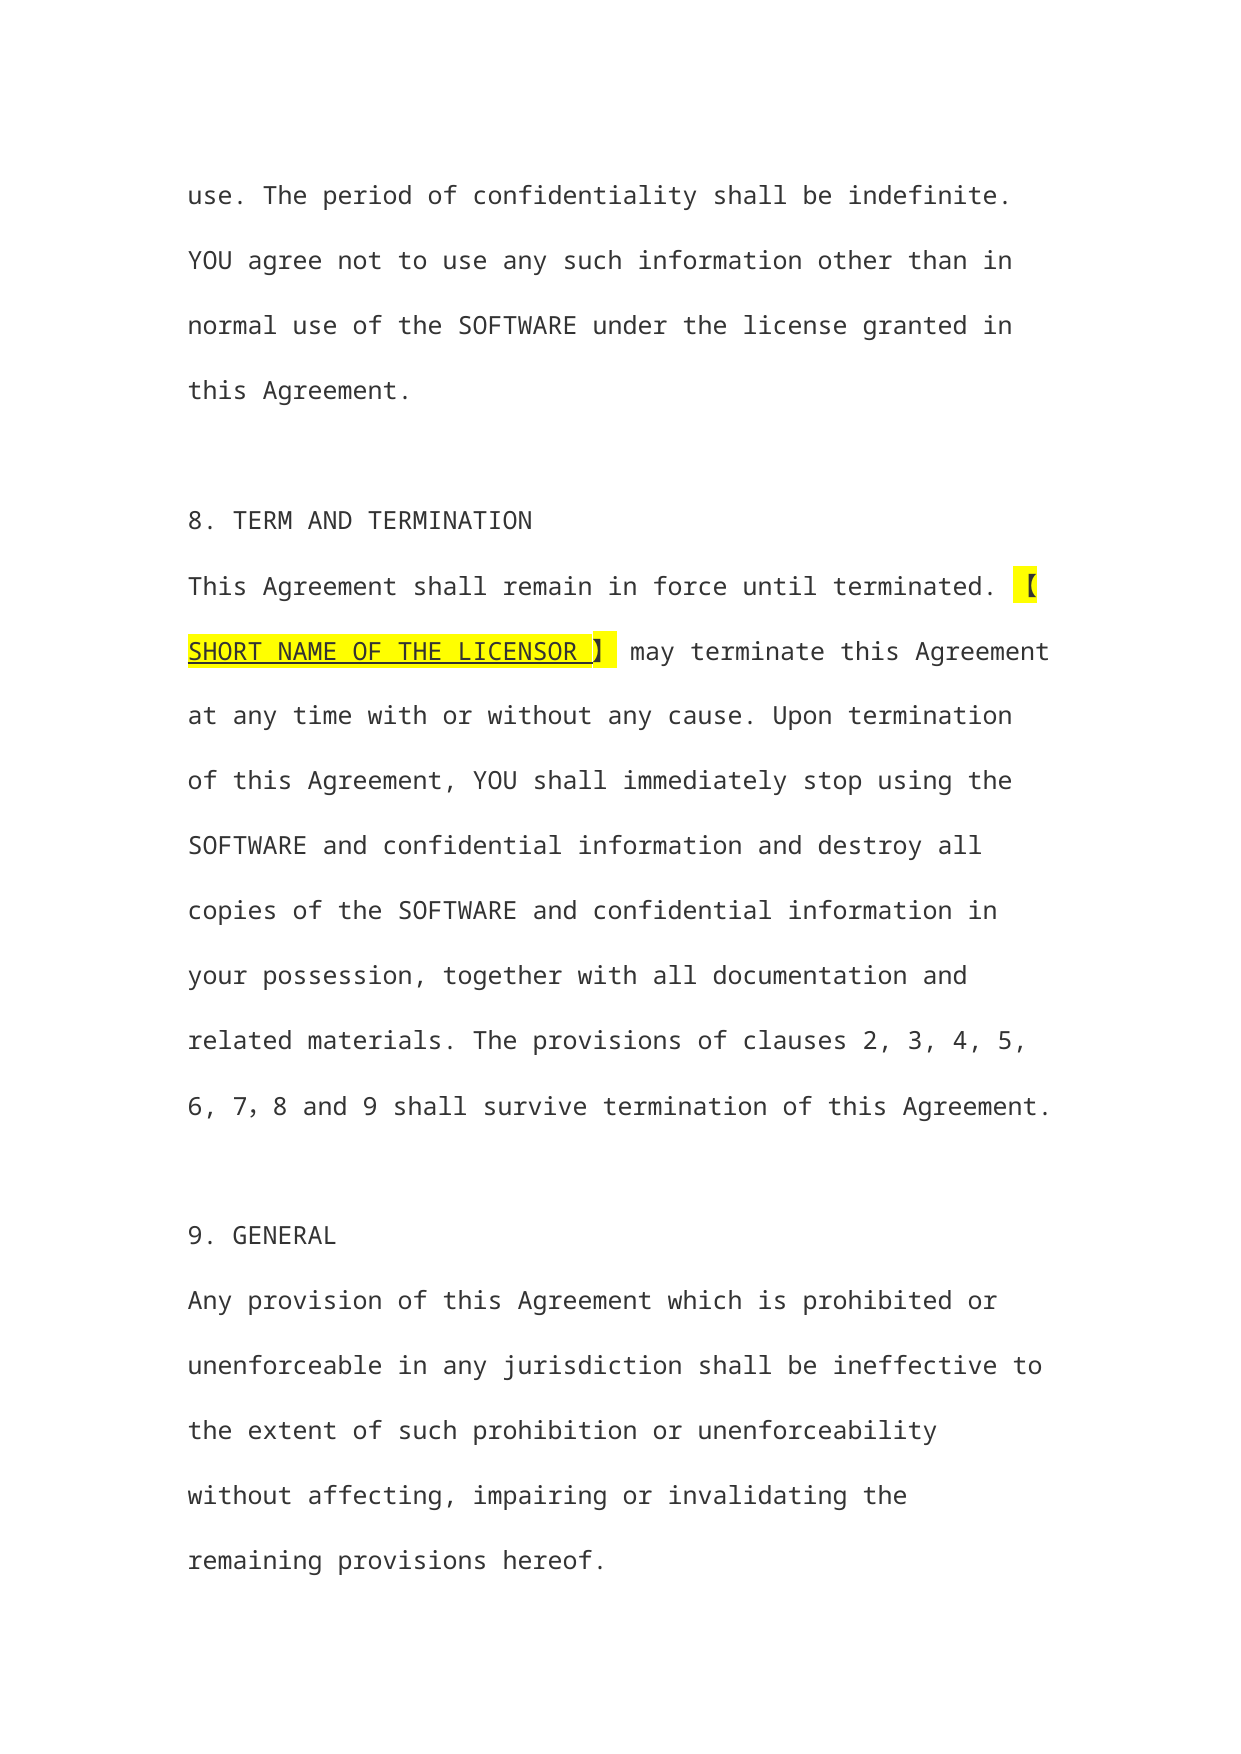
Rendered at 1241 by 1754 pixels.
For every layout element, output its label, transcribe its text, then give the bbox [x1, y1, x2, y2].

text Any provision of this Agreement which is prohibited or unenforceable in any jurisdiction shall be ineffective to the extent of such prohibition or unenforceability without affecting, impairing or invalidating the remaining provisions hereof. [187, 1267, 1053, 1592]
text 8. TERM AND TERMINATION [187, 487, 1053, 552]
text This Agreement shall remain in force until terminated. 【 SHORT NAME OF THE LICENSOR 】 may terminate this Agreement at any time with or without any cause. Upon termination of this Agreement, YOU shall immediately stop using the SOFTWARE and confidential information and destroy all copies of the SOFTWARE and confidential information in your possession, together with all documentation and related materials. The provisions of clauses 2, 3, 4, 5, 6, 7，8 and 9 shall survive termination of this Agreement. [187, 552, 1053, 1137]
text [187, 162, 1053, 422]
text 9. GENERAL [187, 1202, 1053, 1267]
